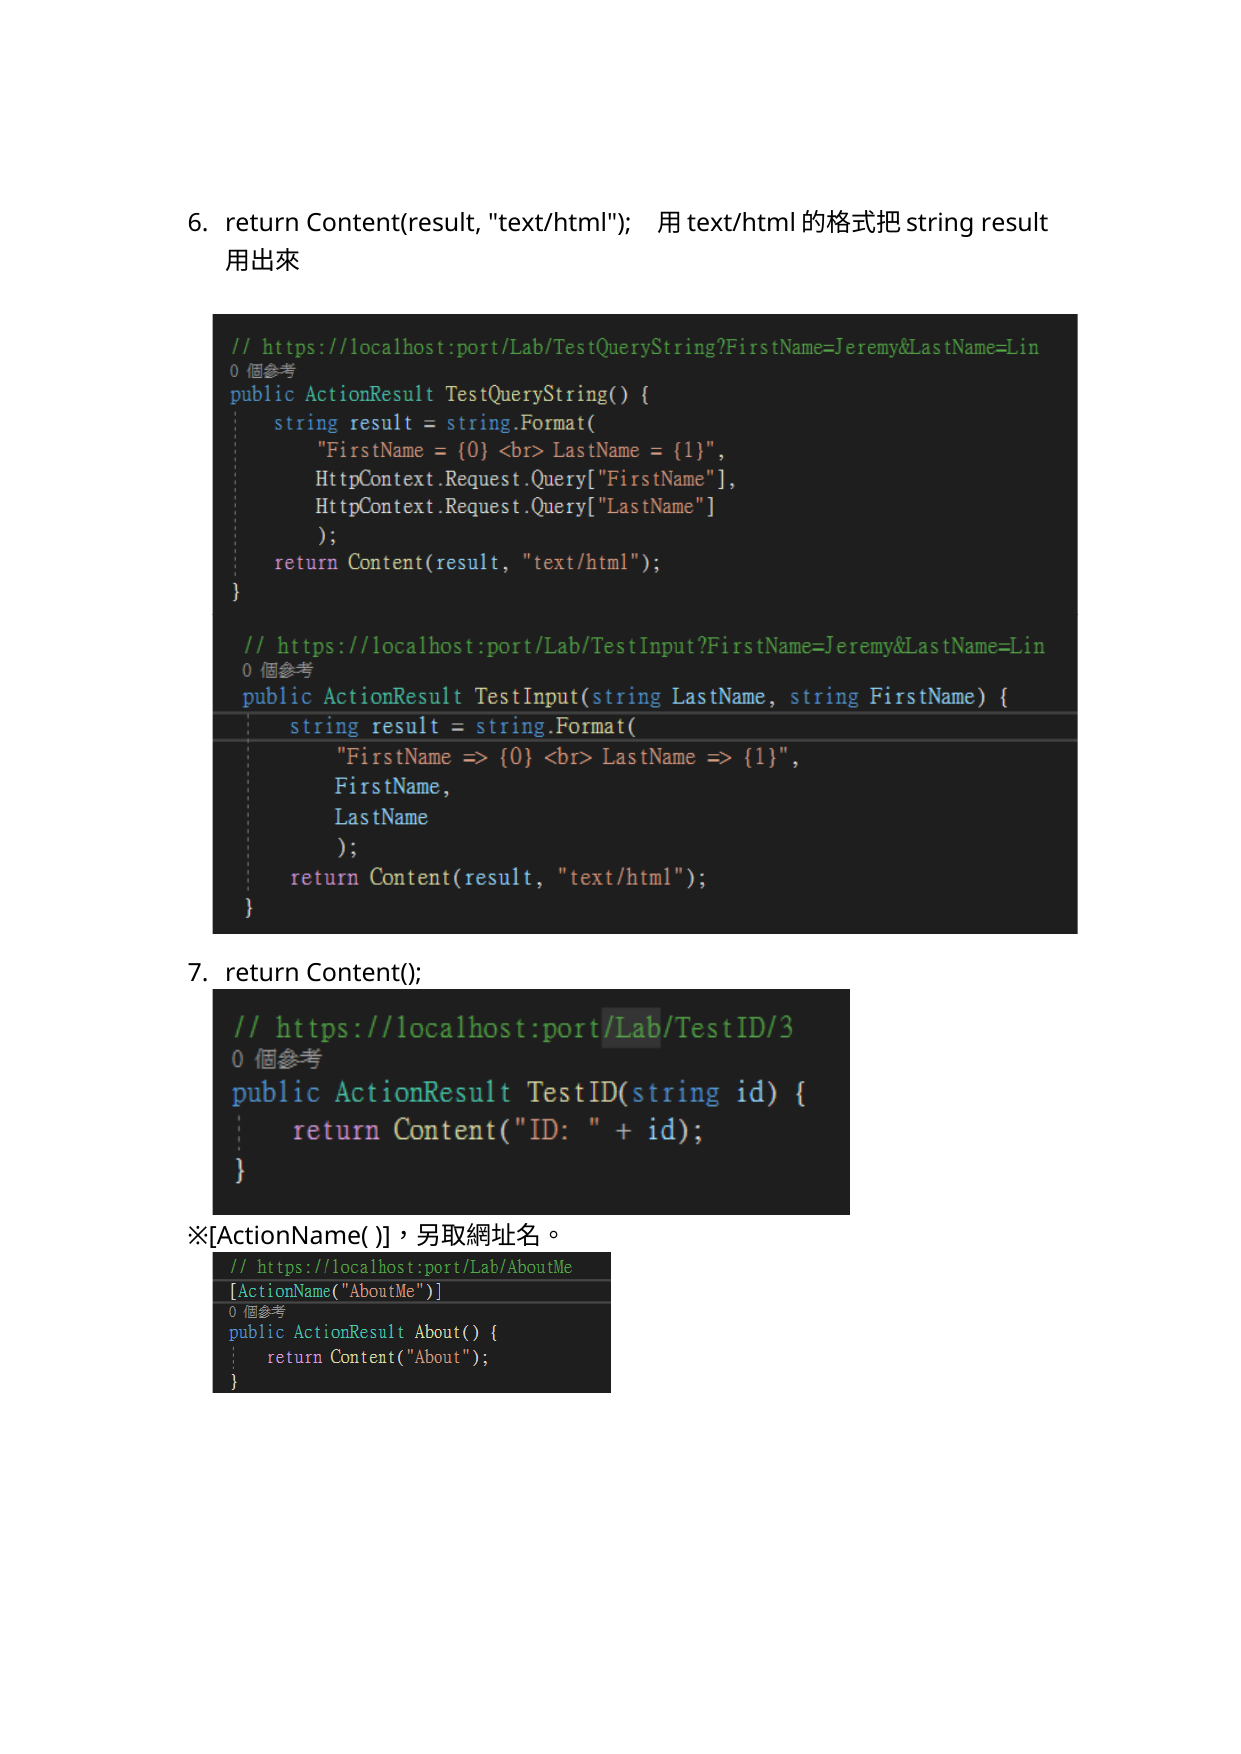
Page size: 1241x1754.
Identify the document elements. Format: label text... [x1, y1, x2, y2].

picture [212, 314, 1078, 934]
list return Content(); [187, 952, 1053, 989]
text ※[ActionName( )]，另取網址名。 [187, 1214, 1053, 1252]
picture [212, 989, 850, 1215]
list return Content(result, "text/html"); 用text/html的格式把string result用出來 [187, 202, 1053, 277]
picture [212, 1252, 611, 1393]
